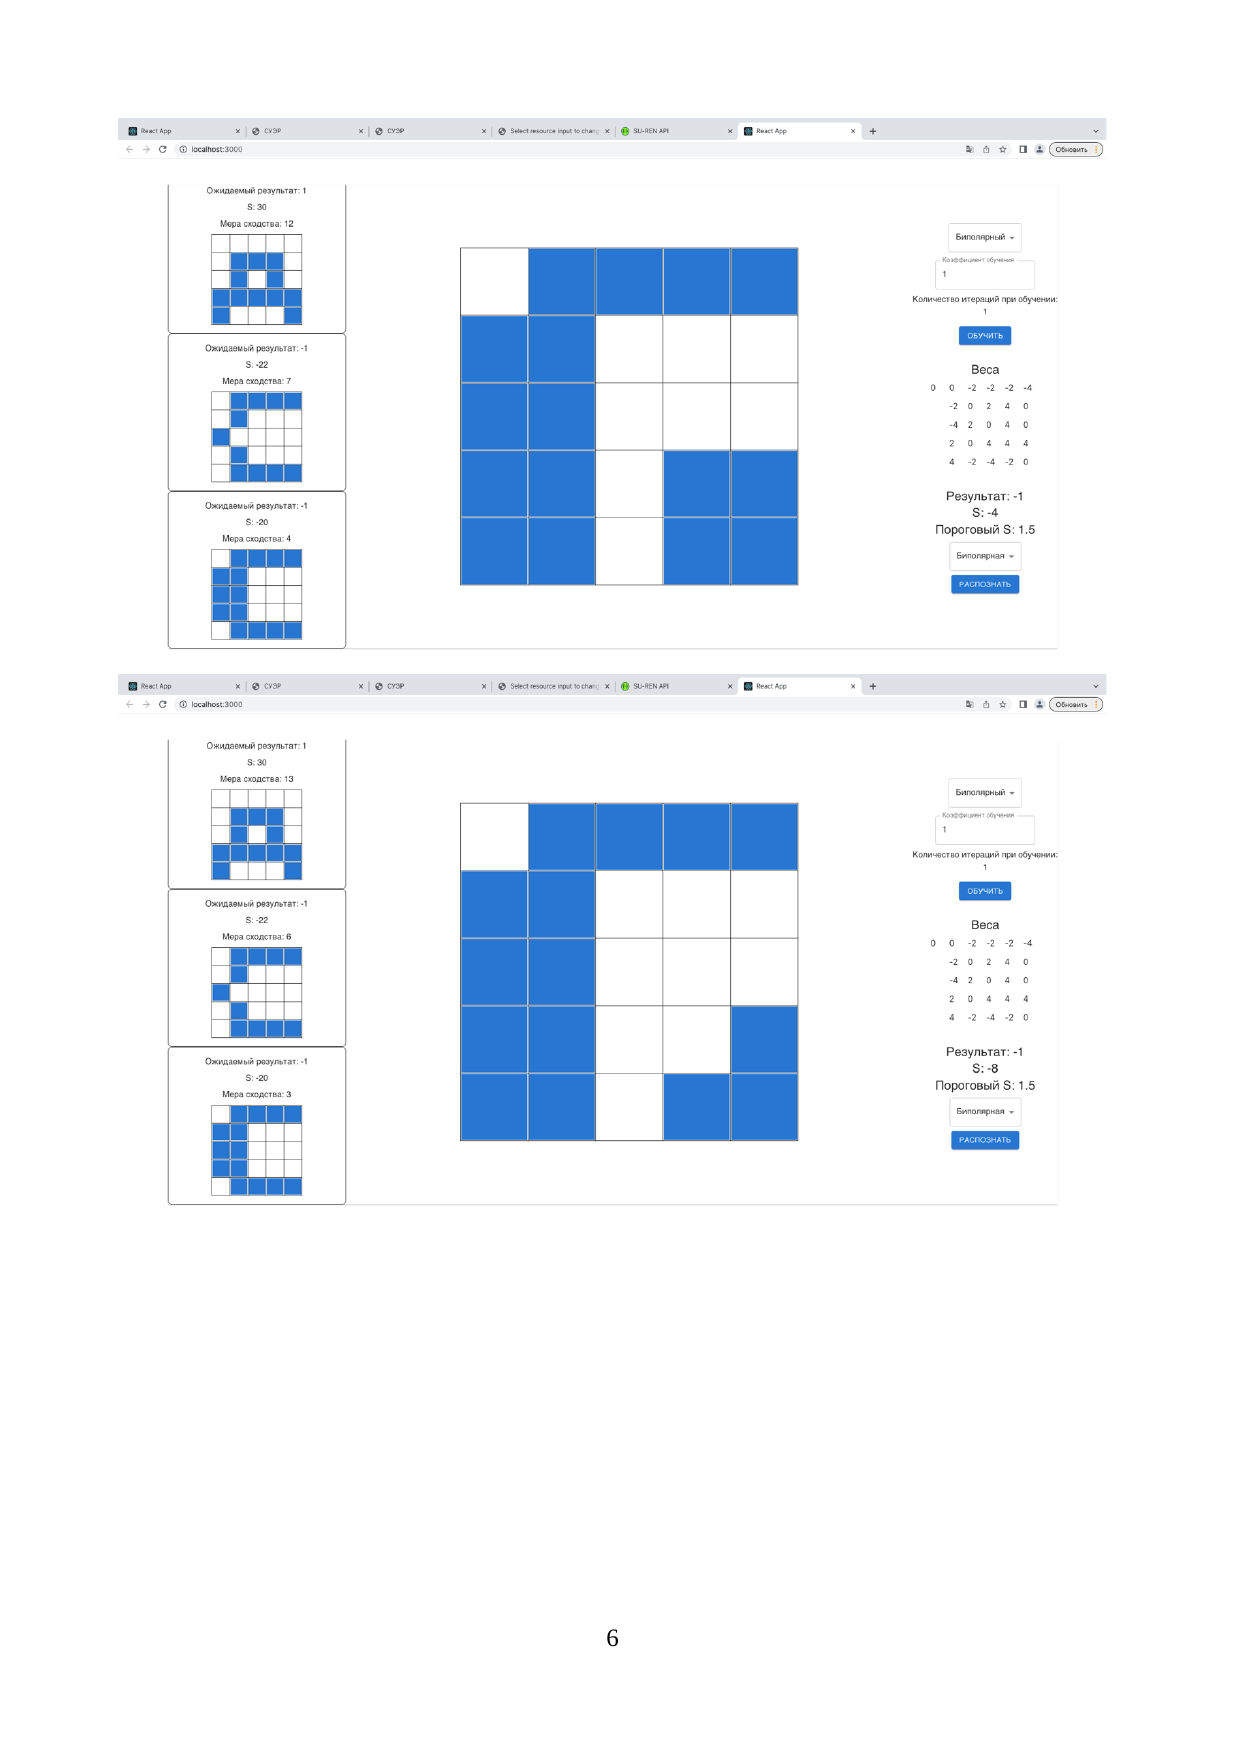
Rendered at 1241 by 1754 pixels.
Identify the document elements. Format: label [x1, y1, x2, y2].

picture [118, 118, 1107, 1230]
